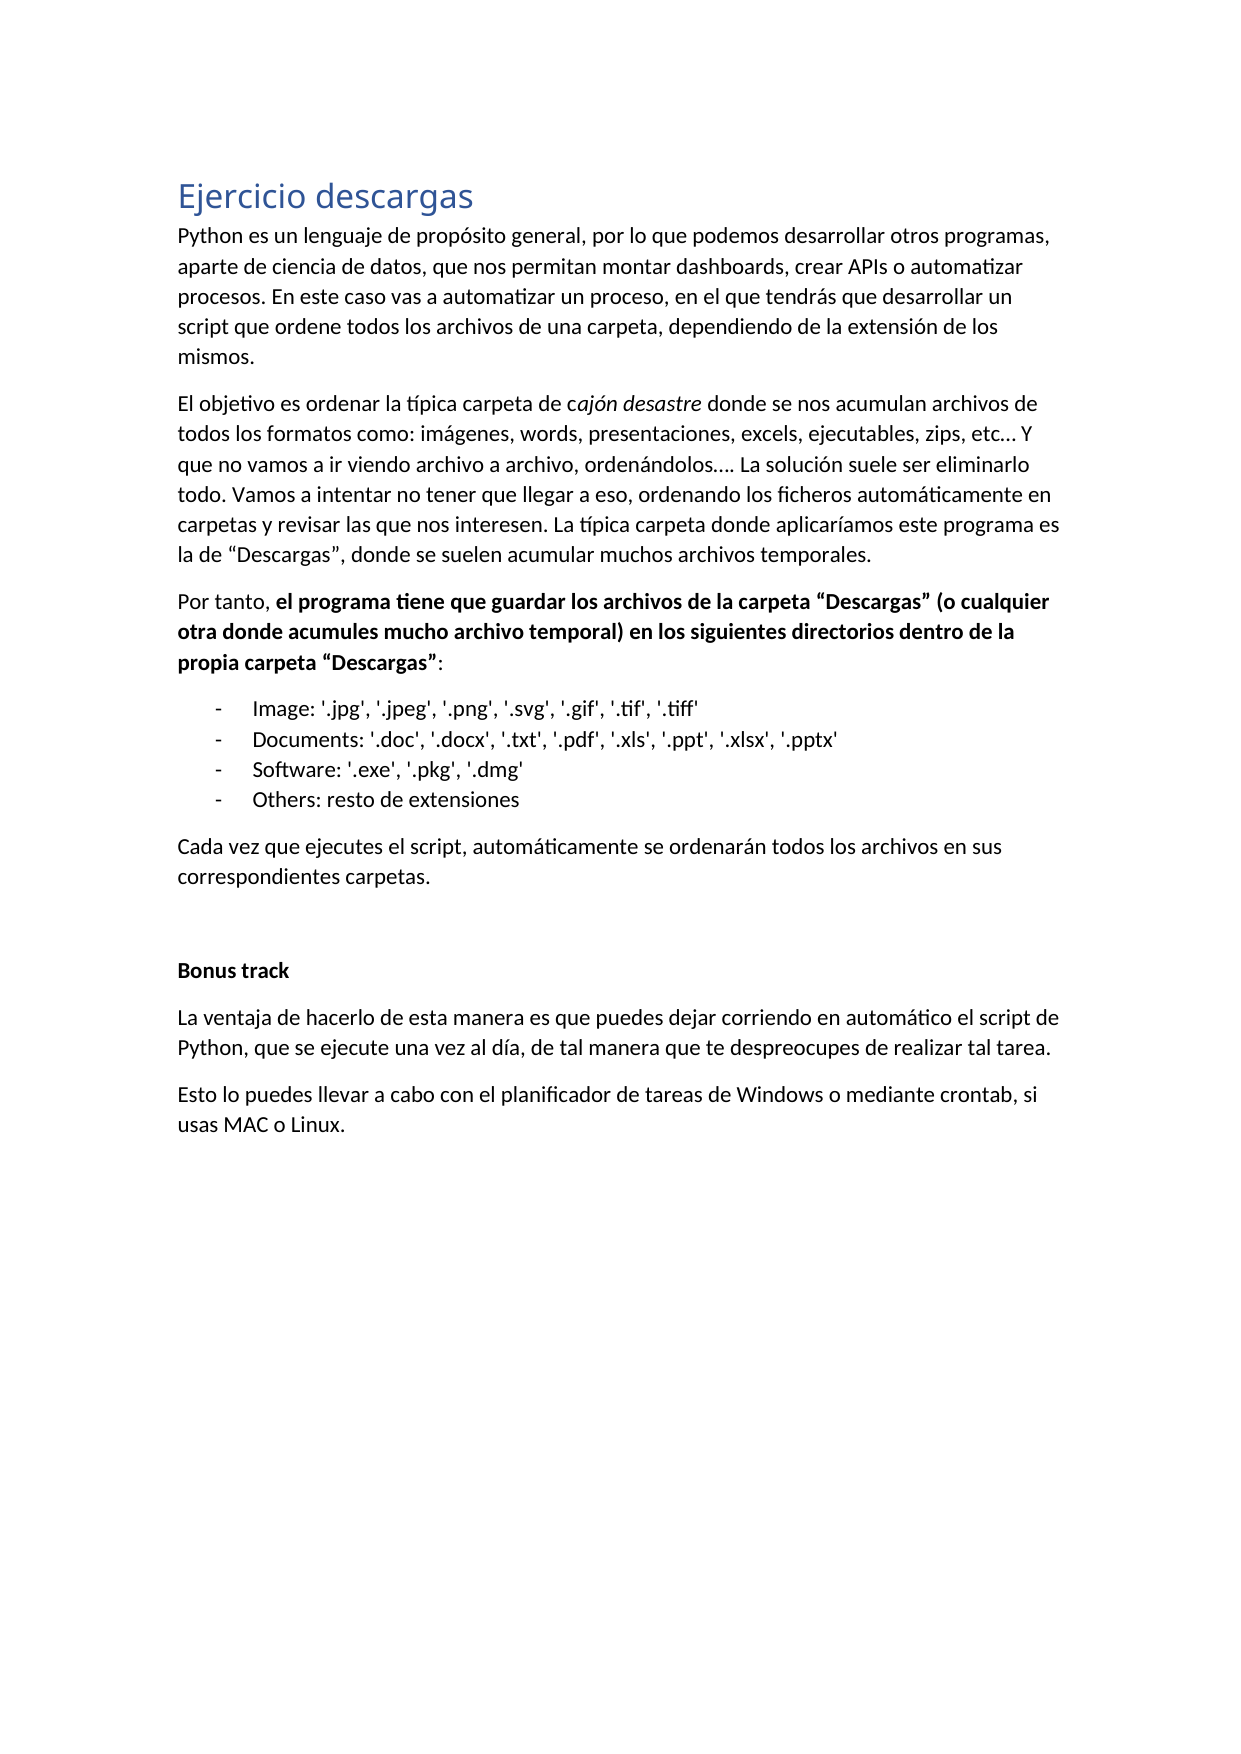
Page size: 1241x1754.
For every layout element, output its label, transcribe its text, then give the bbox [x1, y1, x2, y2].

text El objetivo es ordenar la típica carpeta de cajón desastre donde se nos acumulan archivos de todos los formatos como: imágenes, words, presentaciones, excels, ejecutables, zips, etc… Y que no vamos a ir viendo archivo a archivo, ordenándolos…. La solución suele ser eliminarlo todo. Vamos a intentar no tener que llegar a eso, ordenando los ficheros automáticamente en carpetas y revisar las que nos interesen. La típica carpeta donde aplicaríamos este programa es la de “Descargas”, donde se suelen acumular muchos archivos temporales. [177, 389, 1063, 568]
text Esto lo puedes llevar a cabo con el planificador de tareas de Windows o mediante crontab, si usas MAC o Linux. [177, 1080, 1063, 1138]
text Python es un lenguaje de propósito general, por lo que podemos desarrollar otros programas, aparte de ciencia de datos, que nos permitan montar dashboards, crear APIs o automatizar procesos. En este caso vas a automatizar un proceso, en el que tendrás que desarrollar un script que ordene todos los archivos de una carpeta, dependiendo de la extensión de los mismos. [177, 222, 1063, 370]
subtitle Ejercicio descargas [177, 173, 1063, 218]
list Documents: '.doc', '.docx', '.txt', '.pdf', '.xls', '.ppt', '.xlsx', '.pptx' [215, 725, 1063, 753]
text Bonus track [177, 956, 1063, 984]
text Cada vez que ejecutes el script, automáticamente se ordenarán todos los archivos en sus correspondientes carpetas. [177, 832, 1063, 890]
list Image: '.jpg', '.jpeg', '.png', '.svg', '.gif', '.tif', '.tiff' [215, 694, 1063, 722]
text La ventaja de hacerlo de esta manera es que puedes dejar corriendo en automático el script de Python, que se ejecute una vez al día, de tal manera que te despreocupes de realizar tal tarea. [177, 1003, 1063, 1061]
list Software: '.exe', '.pkg', '.dmg' [215, 755, 1063, 783]
text Por tanto, el programa tiene que guardar los archivos de la carpeta “Descargas” (o cualquier otra donde acumules mucho archivo temporal) en los siguientes directorios dentro de la propia carpeta “Descargas”: [177, 587, 1063, 676]
list Others: resto de extensiones [215, 785, 1063, 813]
